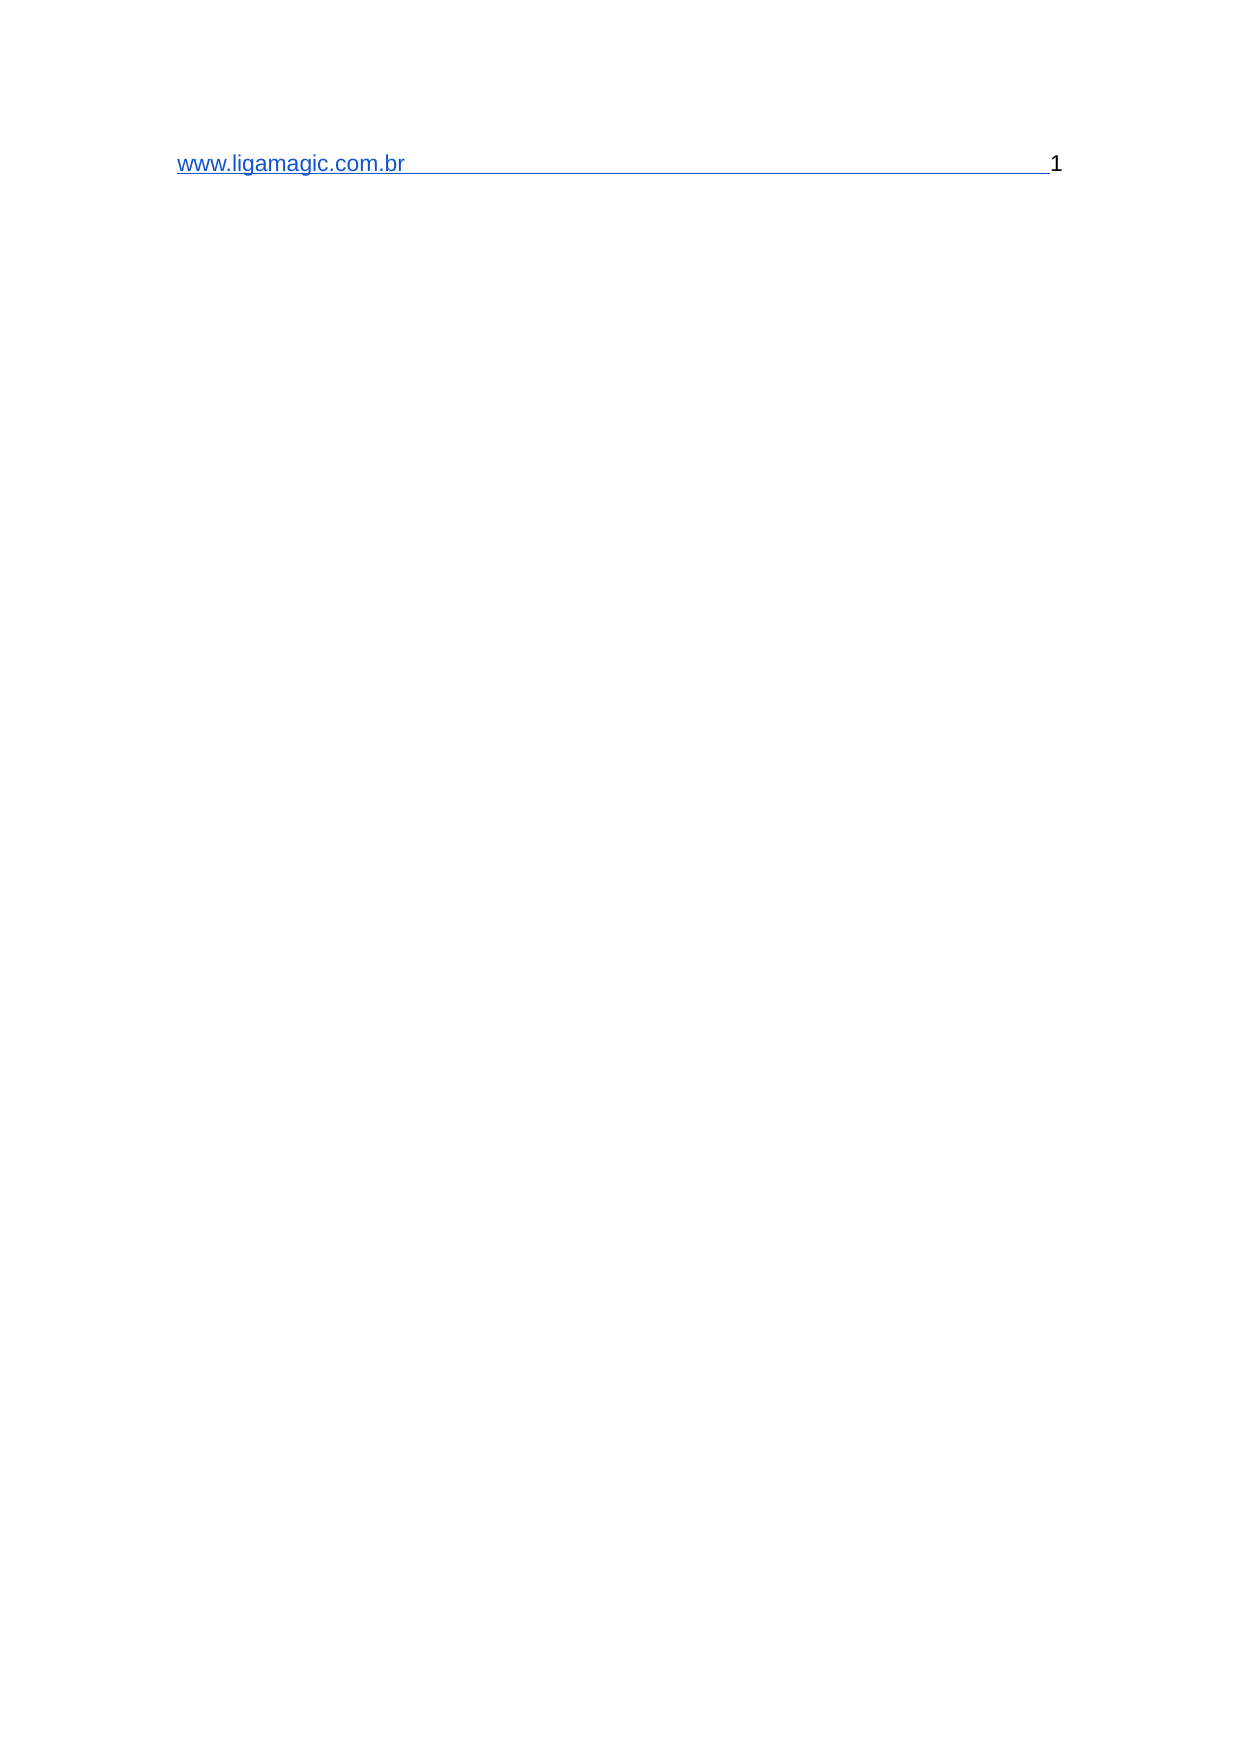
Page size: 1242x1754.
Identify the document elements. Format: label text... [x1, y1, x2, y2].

text www.ligamagic.com.br 1 [177, 150, 1062, 176]
